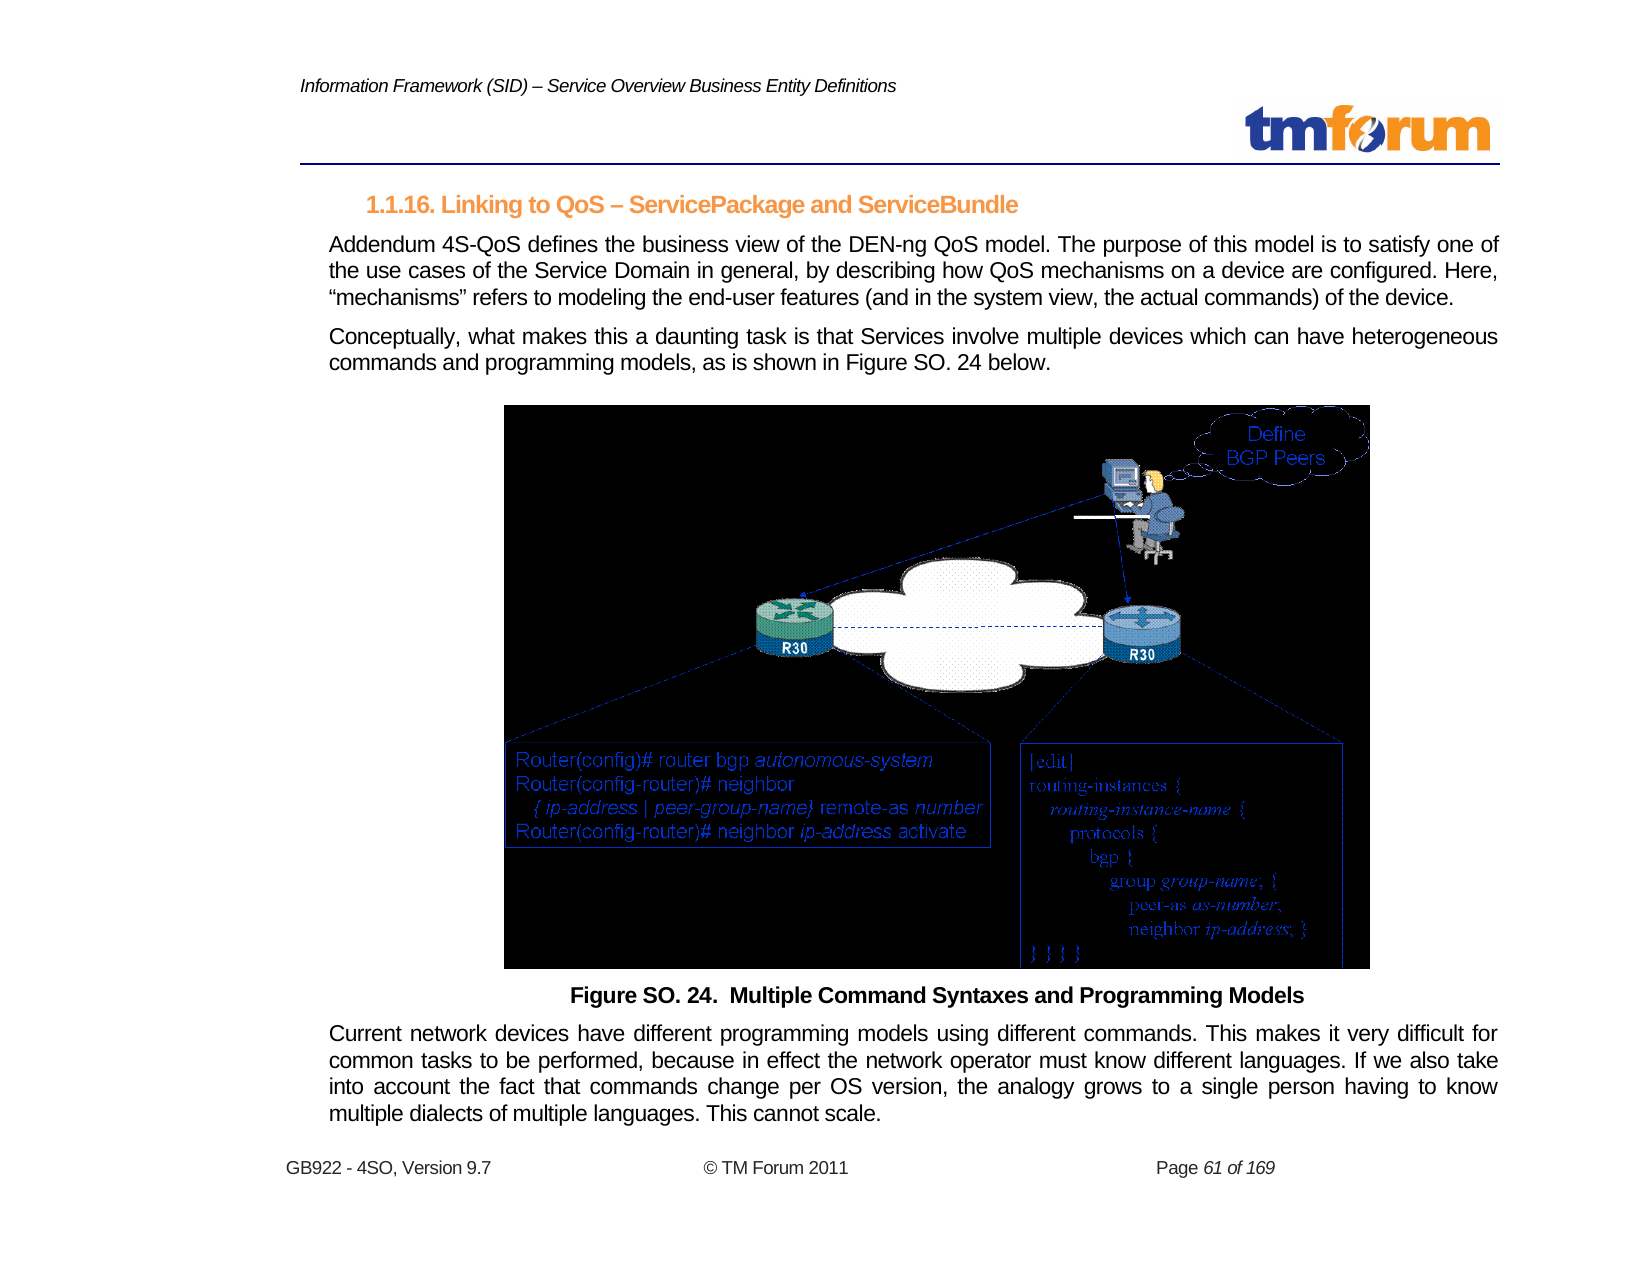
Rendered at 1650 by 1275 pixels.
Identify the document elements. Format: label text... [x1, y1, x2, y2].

text Addendum 4S-QoS defines the business view of the DEN-ng QoS model. The purpose of this model is to satisfy one of the use cases of the Service Domain in general, by describing how QoS mechanisms on a device are configured. Here, “mechanisms” refers to modeling the end-user features (and in the system view, the actual commands) of the device. [328, 231, 1500, 310]
text Conceptually, what makes this a daunting task is that Services involve multiple devices which can have heterogeneous commands and programming models, as is shown in Figure SO. 24 below. [328, 323, 1500, 375]
picture [1234, 96, 1500, 161]
text Current network devices have different programming models using different commands. This makes it very difficult for common tasks to be performed, because in effect the network operator must know different languages. If we also take into account the fact that commands change per OS version, the analogy grows to a single person having to know multiple dialects of multiple languages. This cannot scale. [328, 1020, 1500, 1126]
subtitle Linking to QoS – ServicePackage and ServiceBundle [366, 190, 1500, 218]
picture [505, 406, 1369, 968]
